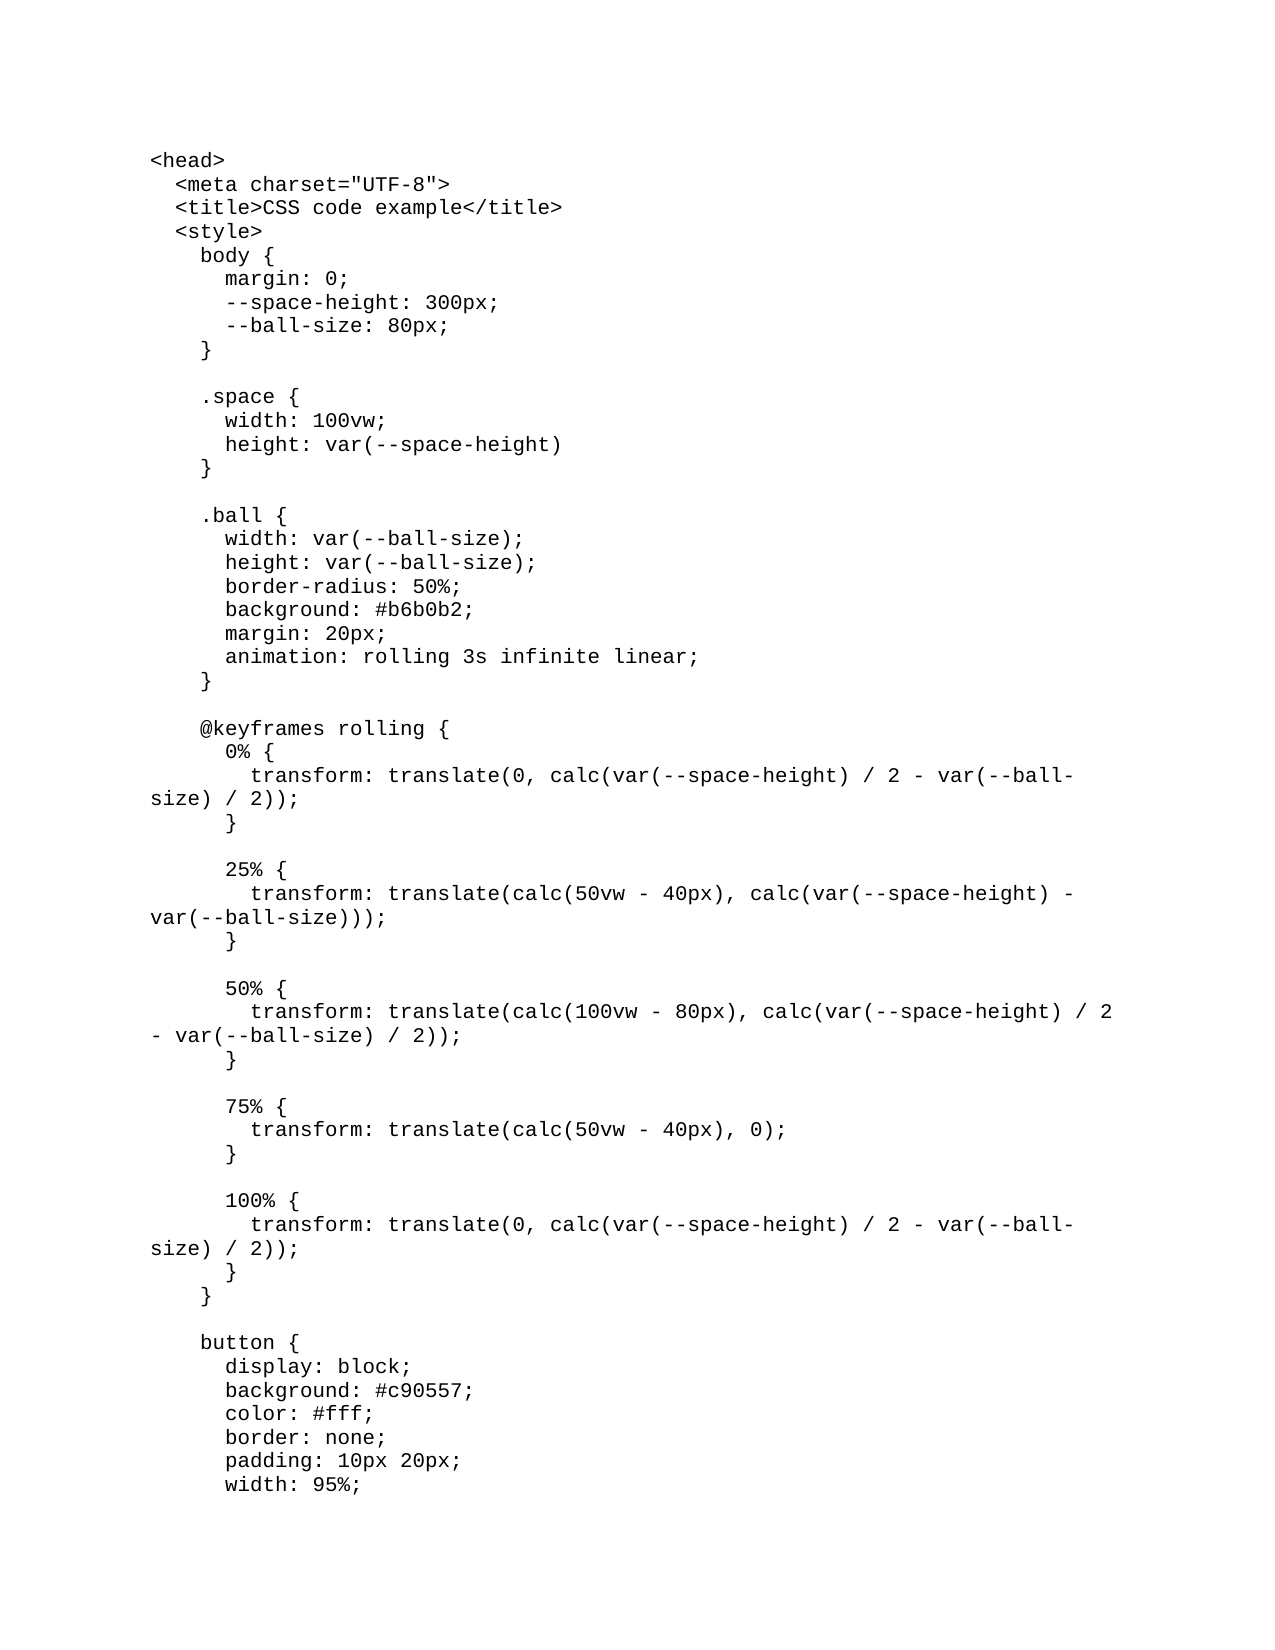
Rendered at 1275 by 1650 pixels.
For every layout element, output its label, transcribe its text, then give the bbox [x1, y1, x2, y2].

text height: var(--ball-size); [150, 552, 1125, 576]
text transform: translate(calc(50vw - 40px), calc(var(--space-height) - var(--ball-size))); [150, 883, 1125, 930]
text border-radius: 50%; [150, 576, 1125, 599]
text border: none; [150, 1427, 1125, 1451]
text transform: translate(calc(50vw - 40px), 0); [150, 1119, 1125, 1143]
text background: #c90557; [150, 1379, 1125, 1403]
text margin: 20px; [150, 623, 1125, 647]
text height: var(--space-height) [150, 434, 1125, 457]
text --ball-size: 80px; [150, 316, 1125, 339]
text 25% { [150, 859, 1125, 883]
text @keyframes rolling { [150, 717, 1125, 741]
text .ball { [150, 505, 1125, 528]
text } [150, 339, 1125, 363]
text width: 95%; [150, 1474, 1125, 1498]
text color: #fff; [150, 1403, 1125, 1427]
text } [150, 457, 1125, 481]
text } [150, 930, 1125, 954]
text width: var(--ball-size); [150, 528, 1125, 552]
text animation: rolling 3s infinite linear; [150, 647, 1125, 670]
text <style> [150, 221, 1125, 244]
text <head> [150, 150, 1125, 174]
text width: 100vw; [150, 410, 1125, 434]
text background: #b6b0b2; [150, 599, 1125, 623]
text transform: translate(0, calc(var(--space-height) / 2 - var(--ball-size) / 2)); [150, 1214, 1125, 1261]
text --space-height: 300px; [150, 292, 1125, 316]
text <meta charset="UTF-8"> [150, 174, 1125, 197]
text } [150, 812, 1125, 836]
text } [150, 1285, 1125, 1309]
text } [150, 1048, 1125, 1072]
text margin: 0; [150, 268, 1125, 292]
text } [150, 1143, 1125, 1167]
text 100% { [150, 1190, 1125, 1214]
text } [150, 1261, 1125, 1285]
text 50% { [150, 978, 1125, 1001]
text 0% { [150, 741, 1125, 765]
text .space { [150, 386, 1125, 410]
text transform: translate(calc(100vw - 80px), calc(var(--space-height) / 2 - var(--ball-size) / 2)); [150, 1001, 1125, 1048]
text } [150, 670, 1125, 694]
text <title>CSS code example</title> [150, 197, 1125, 221]
text 75% { [150, 1096, 1125, 1119]
text button { [150, 1332, 1125, 1356]
text padding: 10px 20px; [150, 1451, 1125, 1474]
text body { [150, 244, 1125, 268]
text display: block; [150, 1356, 1125, 1379]
text transform: translate(0, calc(var(--space-height) / 2 - var(--ball-size) / 2)); [150, 765, 1125, 812]
